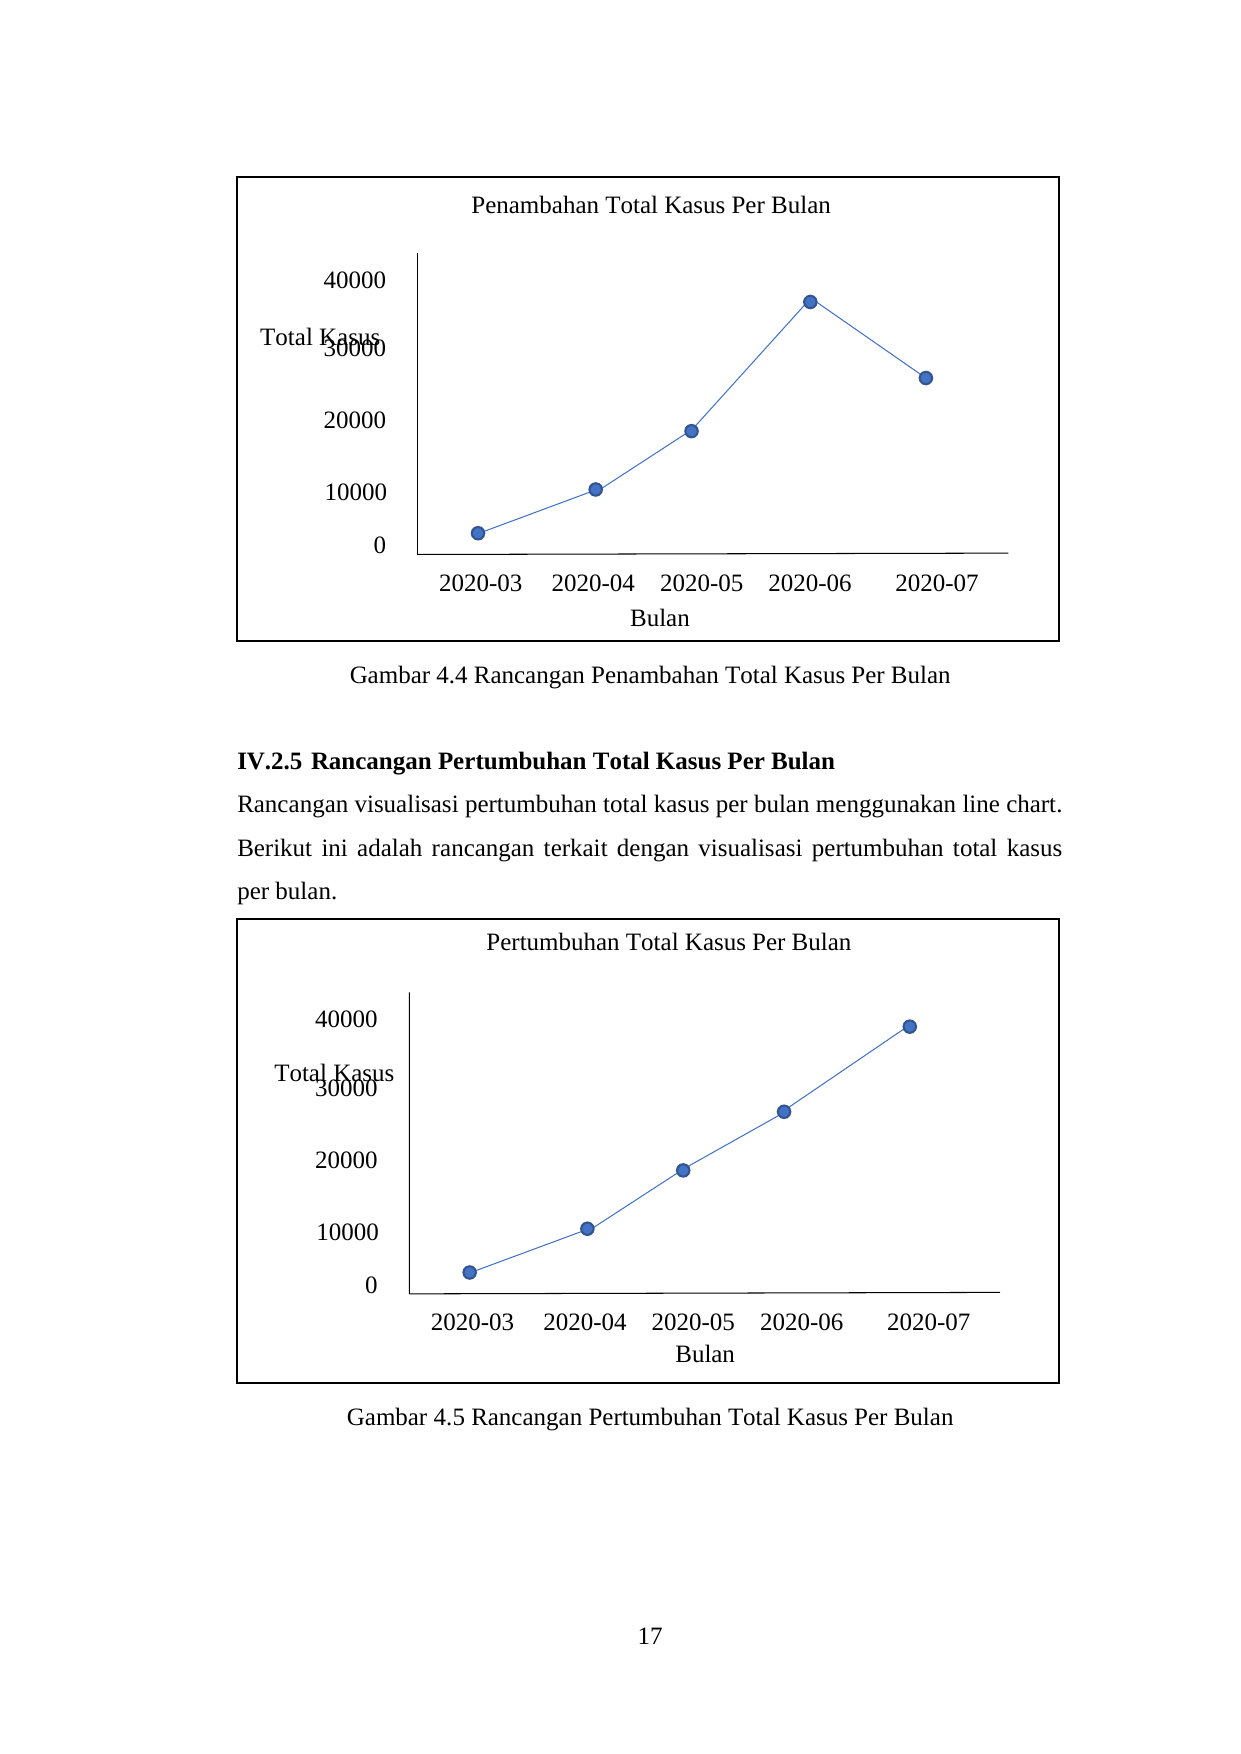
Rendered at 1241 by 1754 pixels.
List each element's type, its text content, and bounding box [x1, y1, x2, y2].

subtitle Rancangan Pertumbuhan Total Kasus Per Bulan [237, 746, 1063, 775]
text Gambar 4.5 Rancangan Pertumbuhan Total Kasus Per Bulan [237, 1402, 1063, 1431]
text Rancangan visualisasi pertumbuhan total kasus per bulan menggunakan line chart. Berikut ini adalah rancangan terkait dengan visualisasi pertumbuhan total kasus per bulan. [237, 789, 1063, 904]
text Gambar 4.4 Rancangan Penambahan Total Kasus Per Bulan [237, 660, 1063, 689]
